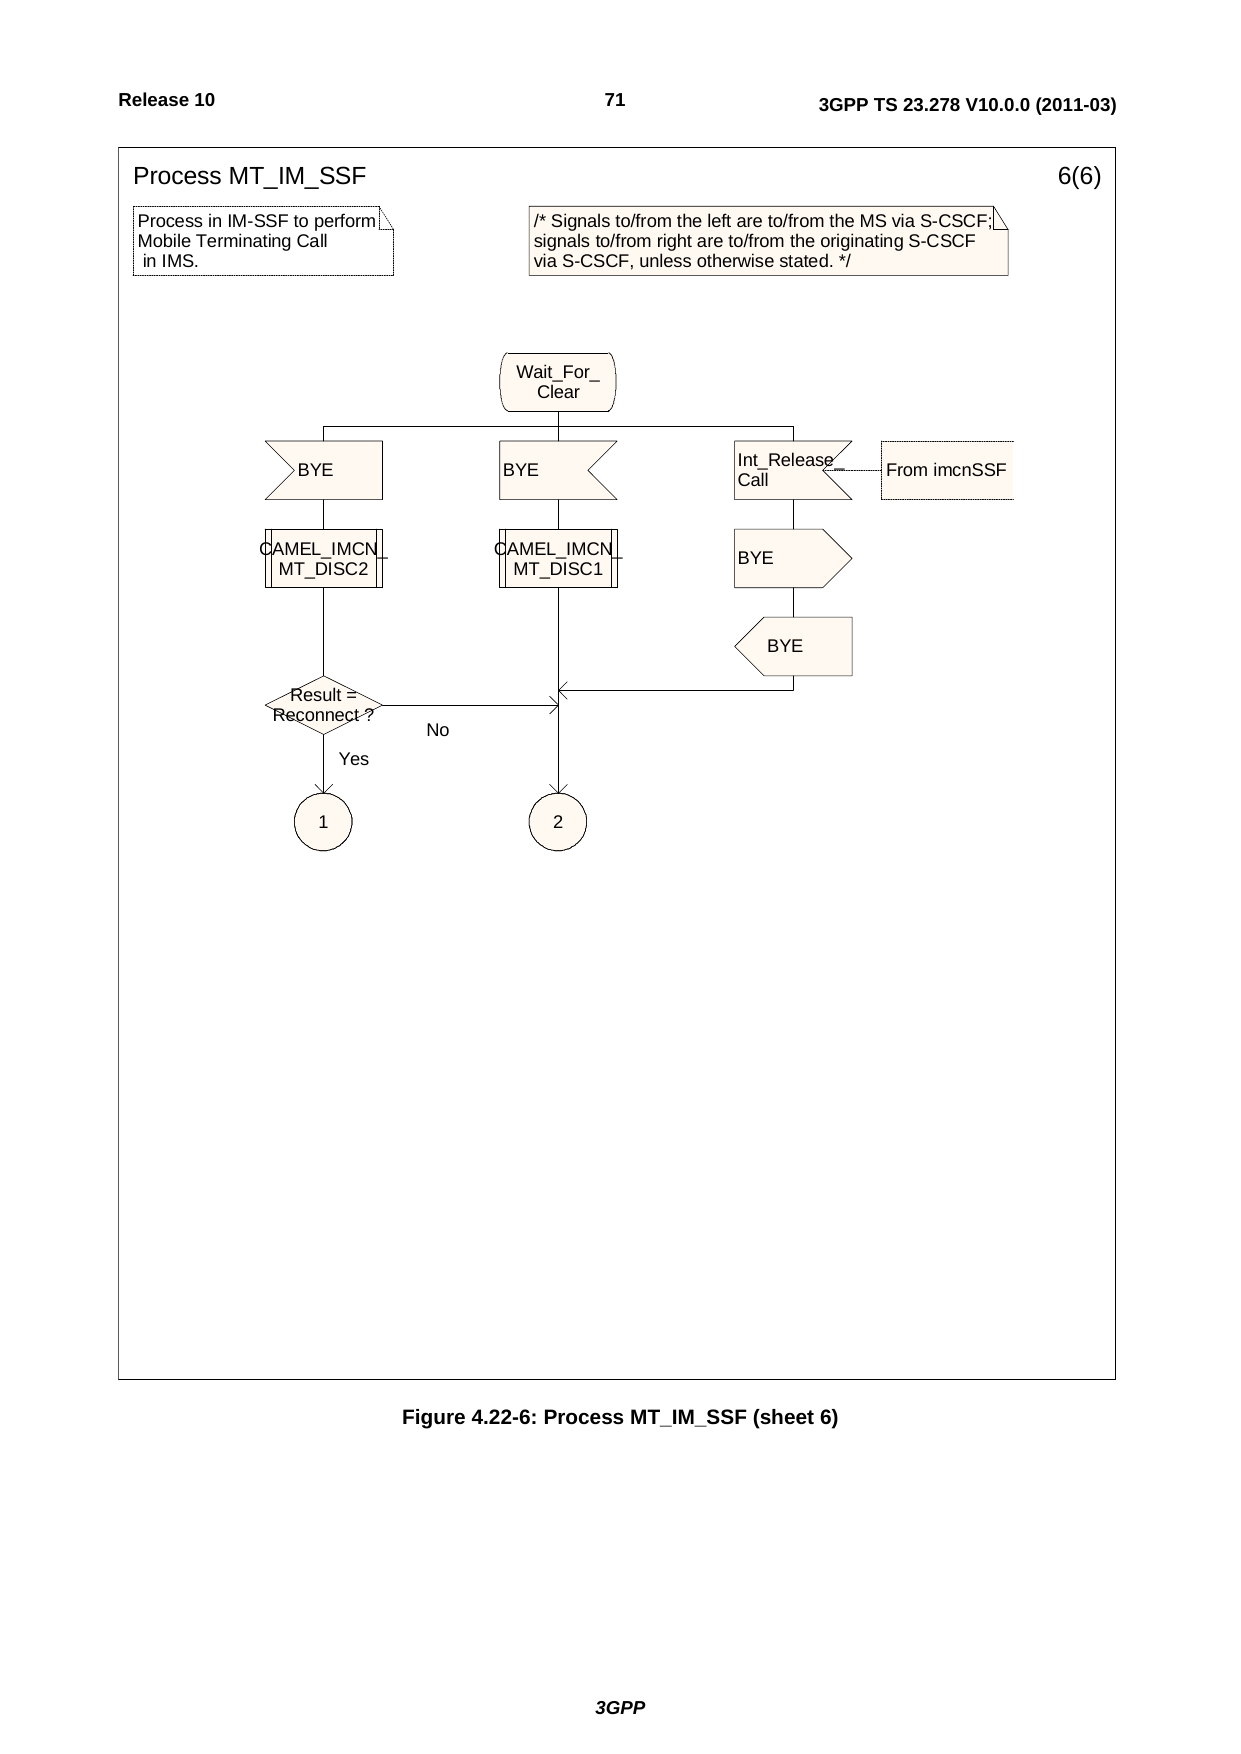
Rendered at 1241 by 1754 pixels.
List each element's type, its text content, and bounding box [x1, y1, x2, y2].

text Figure 4.22-6: Process MT_IM_SSF (sheet 6) [118, 1405, 1122, 1429]
